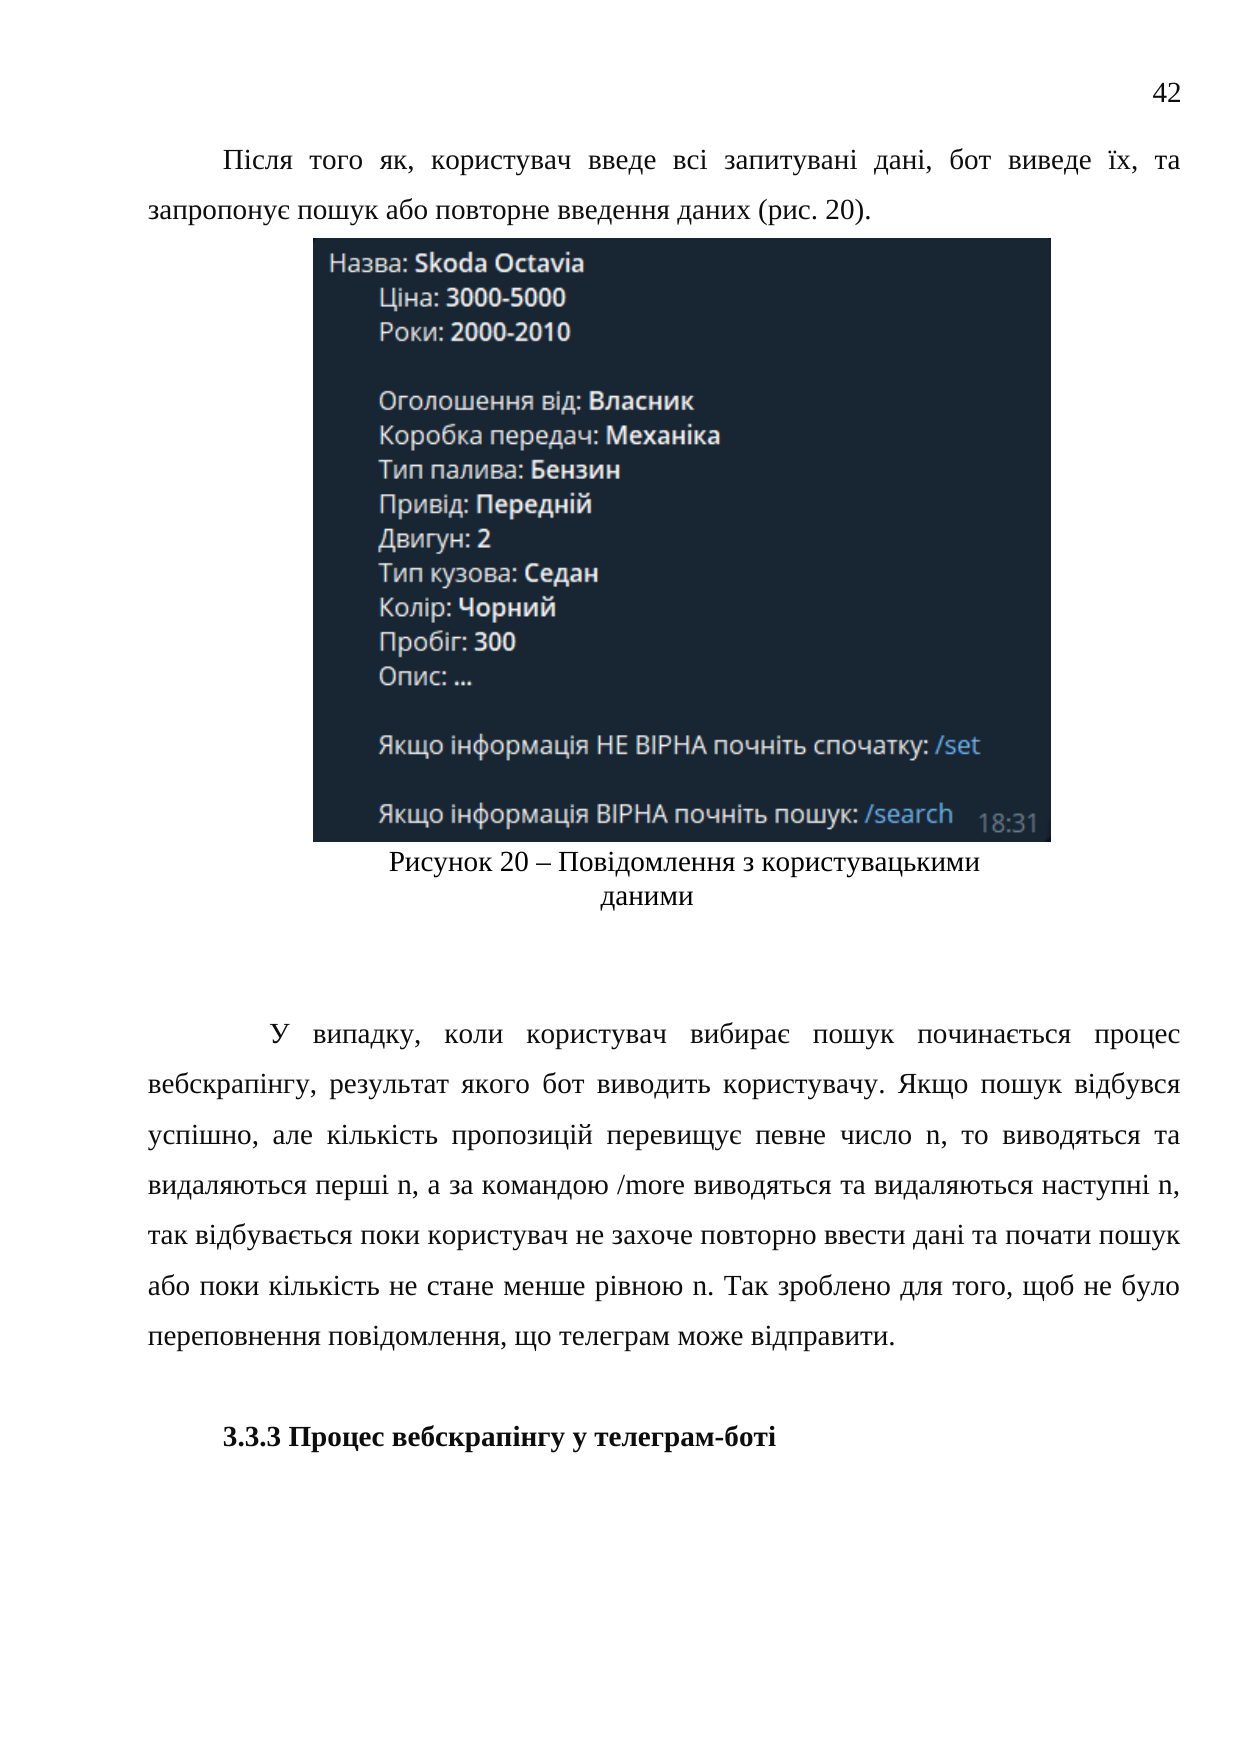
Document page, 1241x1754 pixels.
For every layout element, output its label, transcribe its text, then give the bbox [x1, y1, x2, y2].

picture [313, 238, 1051, 842]
text У випадку, коли користувач вибирає пошук починається процес вебскрапінгу, результат якого бот виводить користувачу. Якщо пошук відбувся успішно, але кількість пропозицій перевищує певне число n, то виводяться та видаляються перші n, а за командою /more виводяться та видаляються наступні n, так відбувається поки користувач не захоче повторно ввести дані та почати пошук або поки кількість не стане менше рівною n. Так зроблено для того, щоб не було переповнення повідомлення, що телеграм може відправити. [148, 1016, 1181, 1352]
text Після того як, користувач введе всі запитувані дані, бот виведе їх, та запропонує пошук або повторне введення даних (рис. 20). [148, 142, 1181, 226]
subtitle 3.3.3 Процес вебскрапінгу у телеграм-боті [148, 1419, 1181, 1452]
